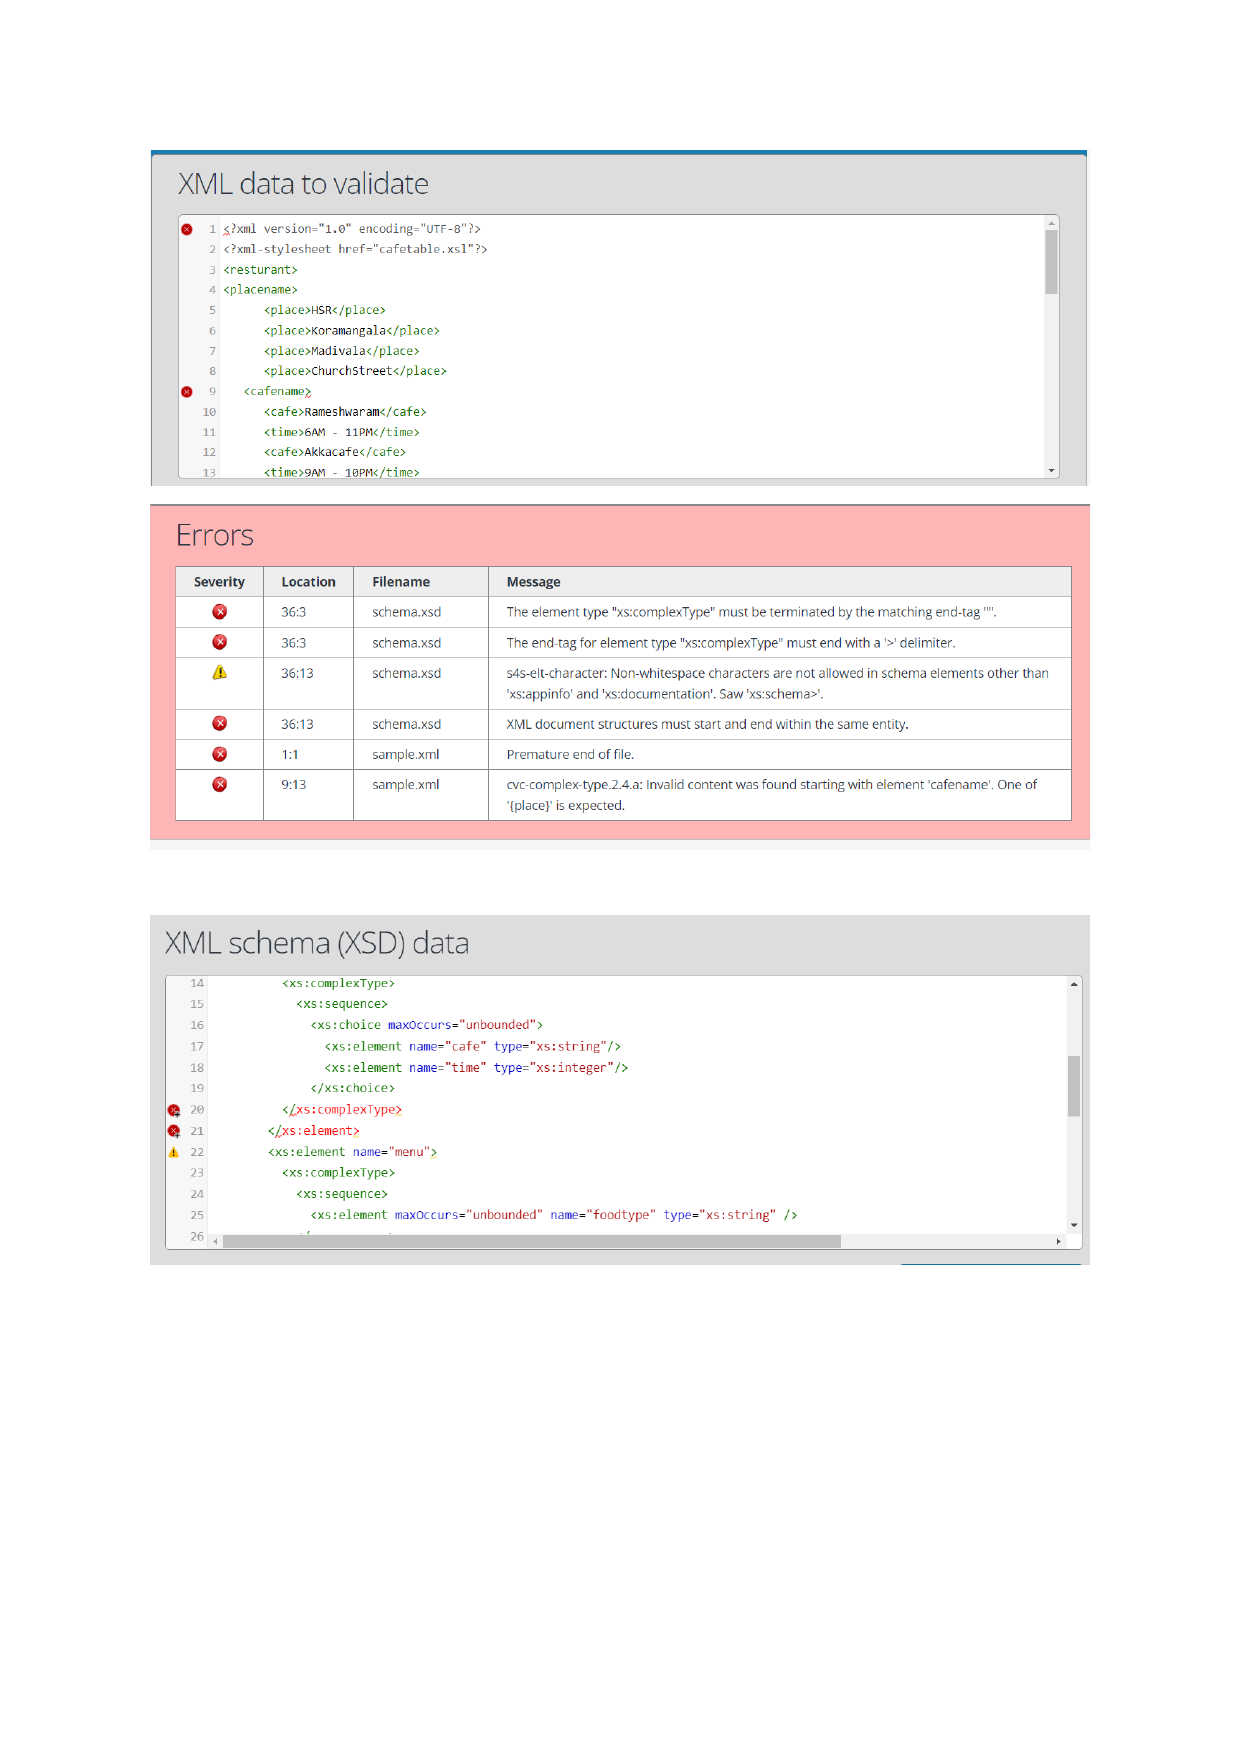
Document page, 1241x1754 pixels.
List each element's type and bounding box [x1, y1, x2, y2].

picture [150, 915, 1091, 1265]
picture [150, 504, 1091, 850]
picture [150, 150, 1091, 486]
